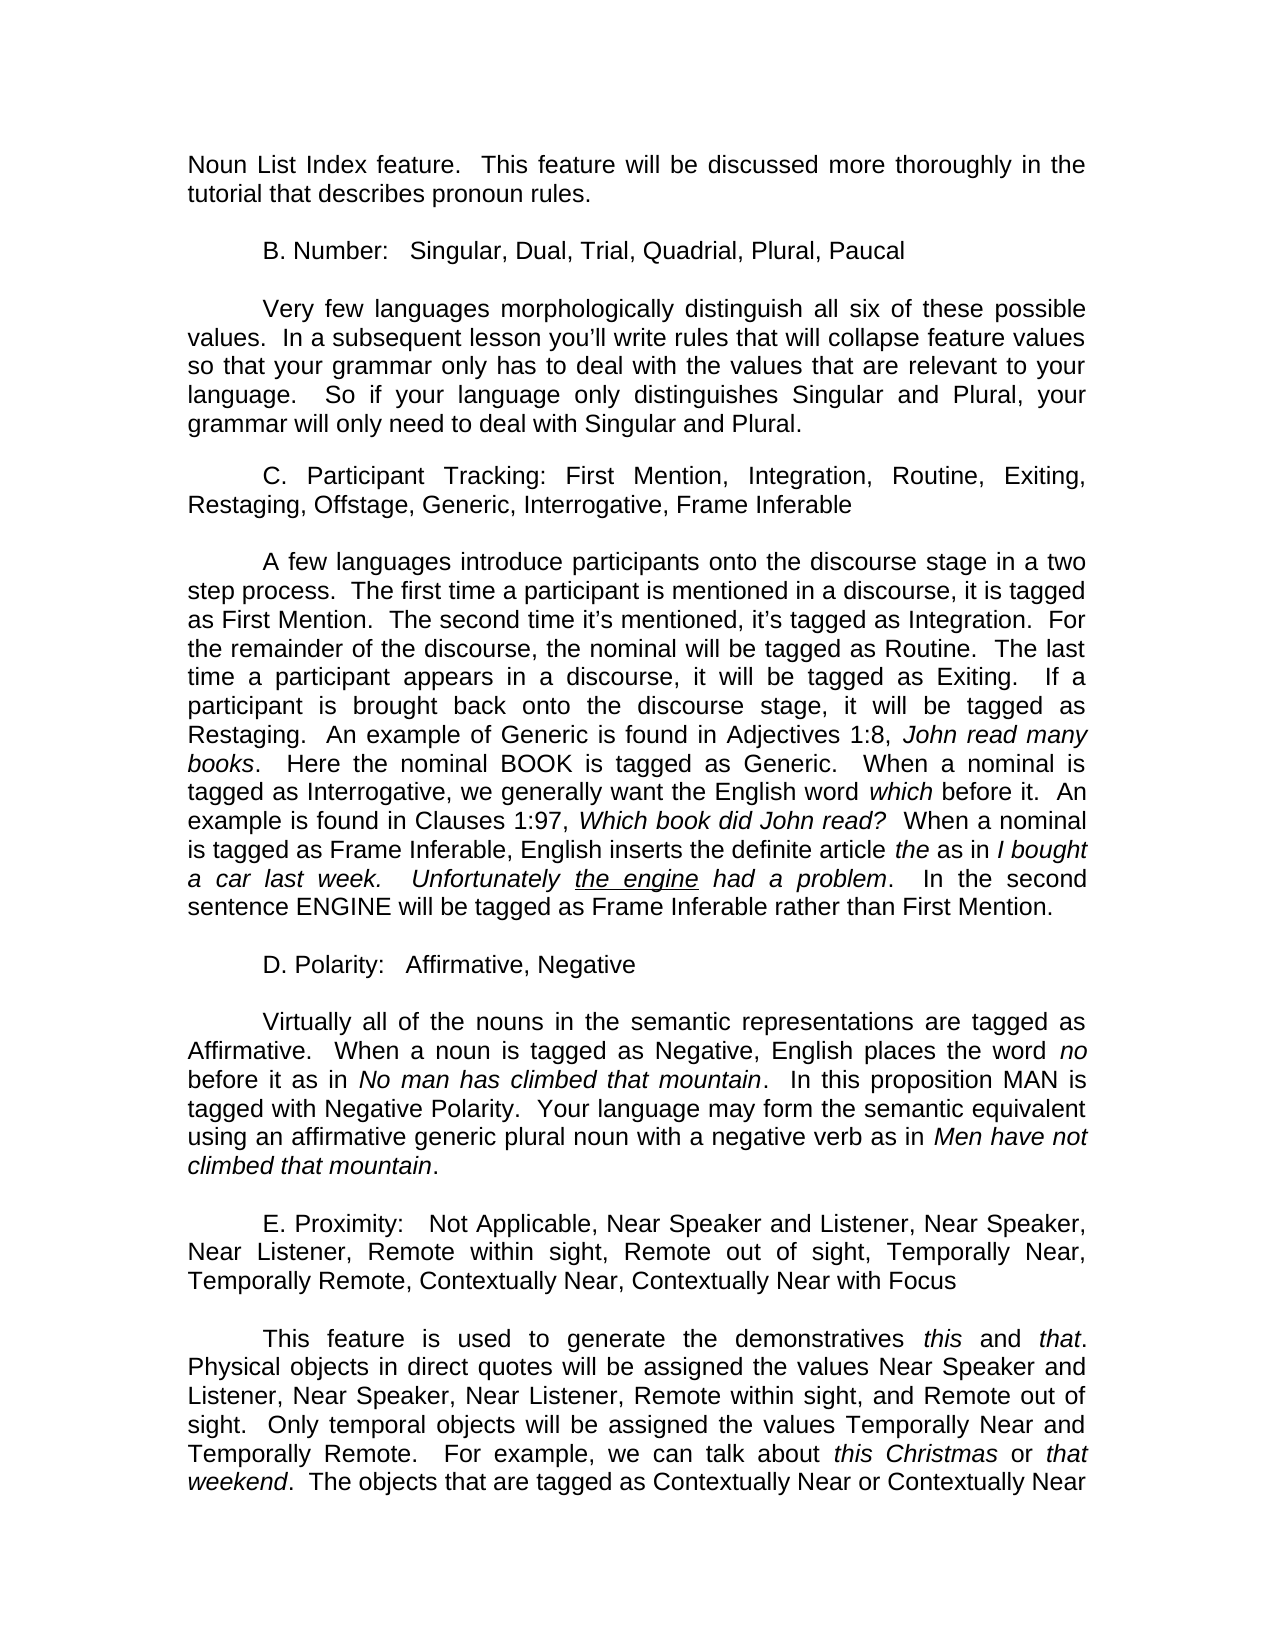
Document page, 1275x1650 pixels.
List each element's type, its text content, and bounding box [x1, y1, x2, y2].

text D. Polarity: Affirmative, Negative [187, 950, 1087, 979]
text A few languages introduce participants onto the discourse stage in a two step process. The first time a participant is mentioned in a discourse, it is tagged as First Mention. The second time it’s mentioned, it’s tagged as Integration. For the remainder of the discourse, the nominal will be tagged as Routine. The last time a participant appears in a discourse, it will be tagged as Exiting. If a participant is brought back onto the discourse stage, it will be tagged as Restaging. An example of Generic is found in Adjectives 1:8, John read many books. Here the nominal BOOK is tagged as Generic. When a nominal is tagged as Interrogative, we generally want the English word which before it. An example is found in Clauses 1:97, Which book did John read? When a nominal is tagged as Frame Inferable, English inserts the definite article the as in I bought a car last week. Unfortunately the engine had a problem. In the second sentence ENGINE will be tagged as Frame Inferable rather than First Mention. [187, 547, 1087, 921]
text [187, 1324, 1087, 1496]
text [187, 150, 1087, 207]
text B. Number: Singular, Dual, Trial, Quadrial, Plural, Paucal [187, 236, 1087, 265]
text C. Participant Tracking: First Mention, Integration, Routine, Exiting, Restaging, Offstage, Generic, Interrogative, Frame Inferable [187, 461, 1087, 519]
text E. Proximity: Not Applicable, Near Speaker and Listener, Near Speaker, Near Listener, Remote within sight, Remote out of sight, Temporally Near, Temporally Remote, Contextually Near, Contextually Near with Focus [187, 1209, 1087, 1295]
text Virtually all of the nouns in the semantic representations are tagged as Affirmative. When a noun is tagged as Negative, English places the word no before it as in No man has climbed that mountain. In this proposition MAN is tagged with Negative Polarity. Your language may form the semantic equivalent using an affirmative generic plural noun with a negative verb as in Men have not climbed that mountain. [187, 1007, 1087, 1180]
text Very few languages morphologically distinguish all six of these possible values. In a subsequent lesson you’ll write rules that will collapse feature values so that your grammar only has to deal with the values that are relevant to your language. So if your language only distinguishes Singular and Plural, your grammar will only need to deal with Singular and Plural. [187, 294, 1087, 437]
